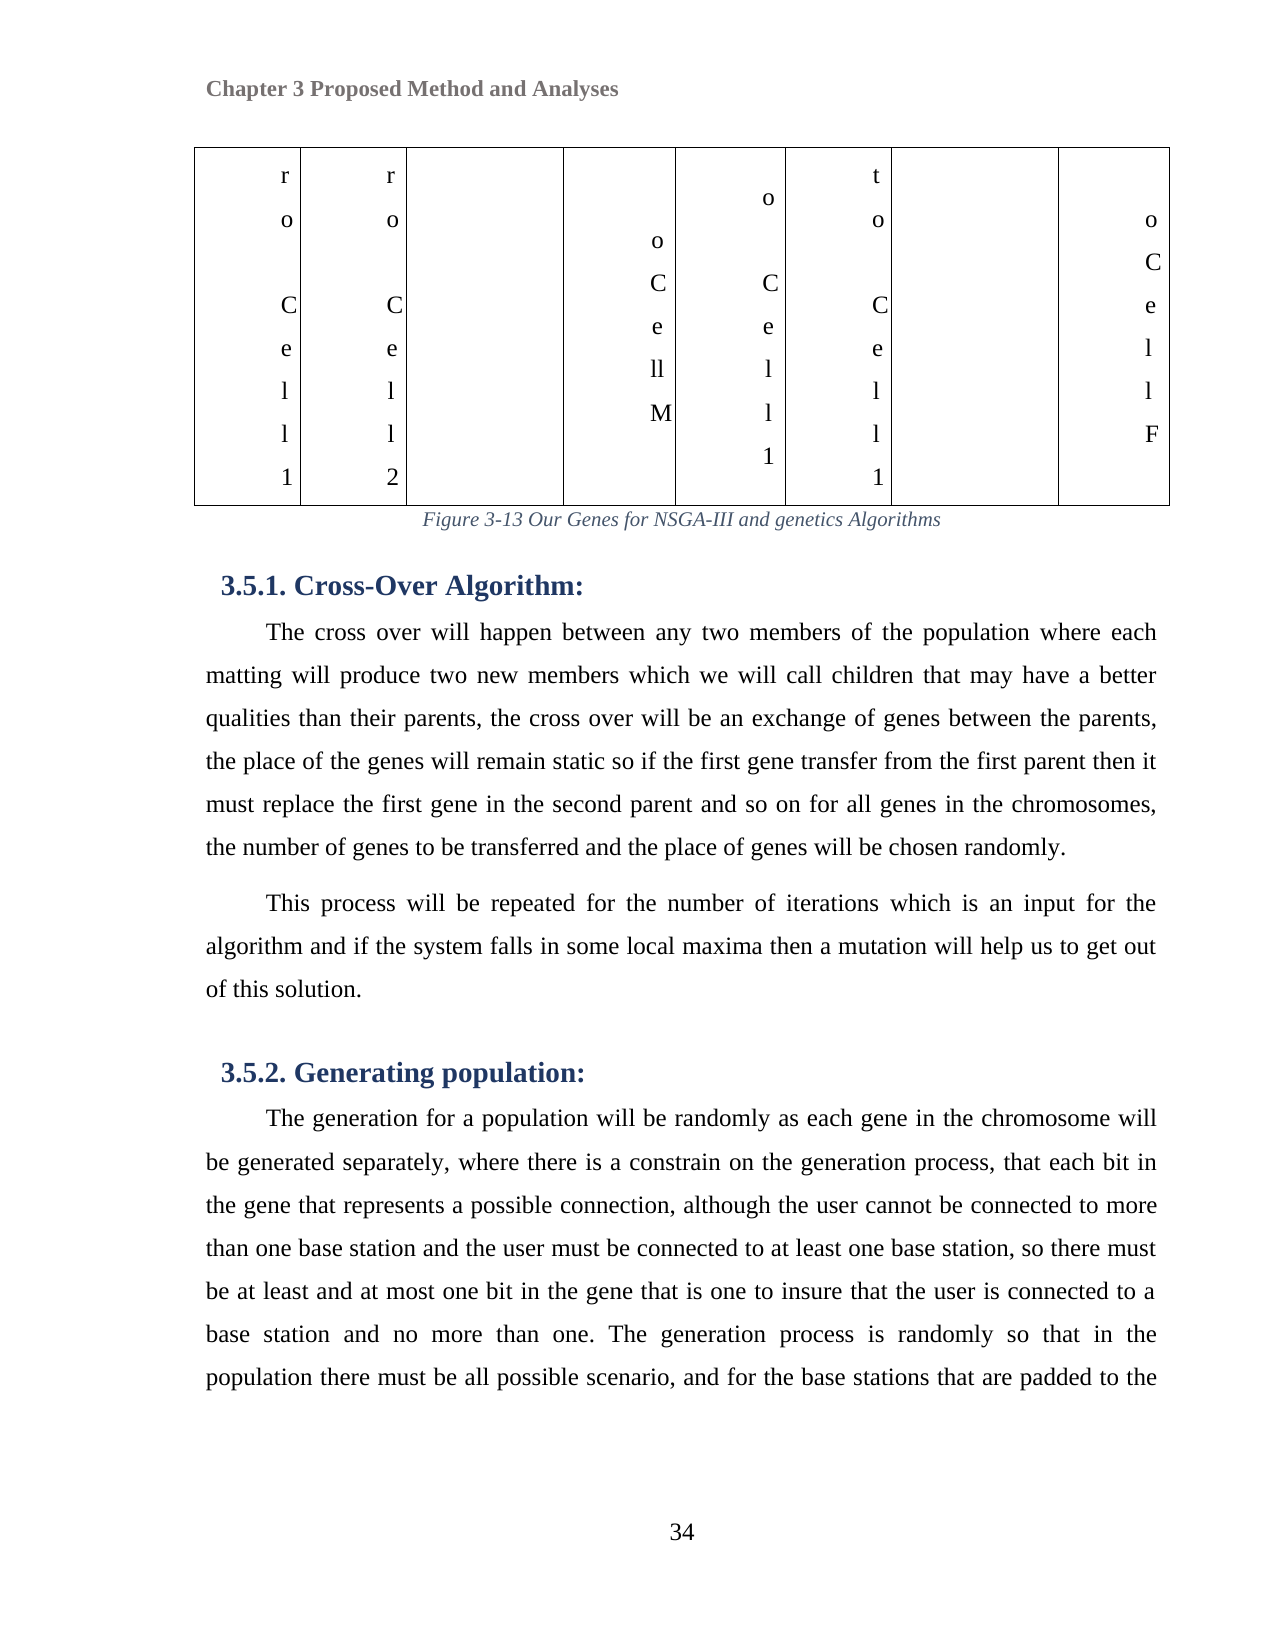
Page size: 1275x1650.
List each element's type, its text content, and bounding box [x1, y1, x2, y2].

table_cell Possible Macro Cell 2 [301, 148, 406, 505]
subtitle Generating population: [221, 1055, 1158, 1088]
text The cross over will happen between any two members of the population where each matting will produce two new members which we will call children that may have a better qualities than their parents, the cross over will be an exchange of genes between the parents, the place of the genes will remain static so if the first gene transfer from the first parent then it must replace the first gene in the second parent and so on for all genes in the chromosomes, the number of genes to be transferred and the place of genes will be chosen randomly. [206, 617, 1158, 861]
table_cell Possible Femto Cell F [1059, 148, 1169, 505]
table_cell Possible Femto Cell 1 [786, 148, 891, 505]
table_cell Possible Macro Cell 1 [195, 148, 300, 505]
table_cell Possible Femto Cell 1 [676, 148, 785, 505]
table_cell … [892, 148, 1058, 505]
table_cell … [407, 148, 563, 505]
text This process will be repeated for the number of iterations which is an input for the algorithm and if the system falls in some local maxima then a mutation will help us to get out of this solution. [206, 888, 1158, 1003]
subtitle Cross-Over Algorithm: [221, 568, 1158, 602]
table_cell Possible Macro Cell M [564, 148, 675, 505]
